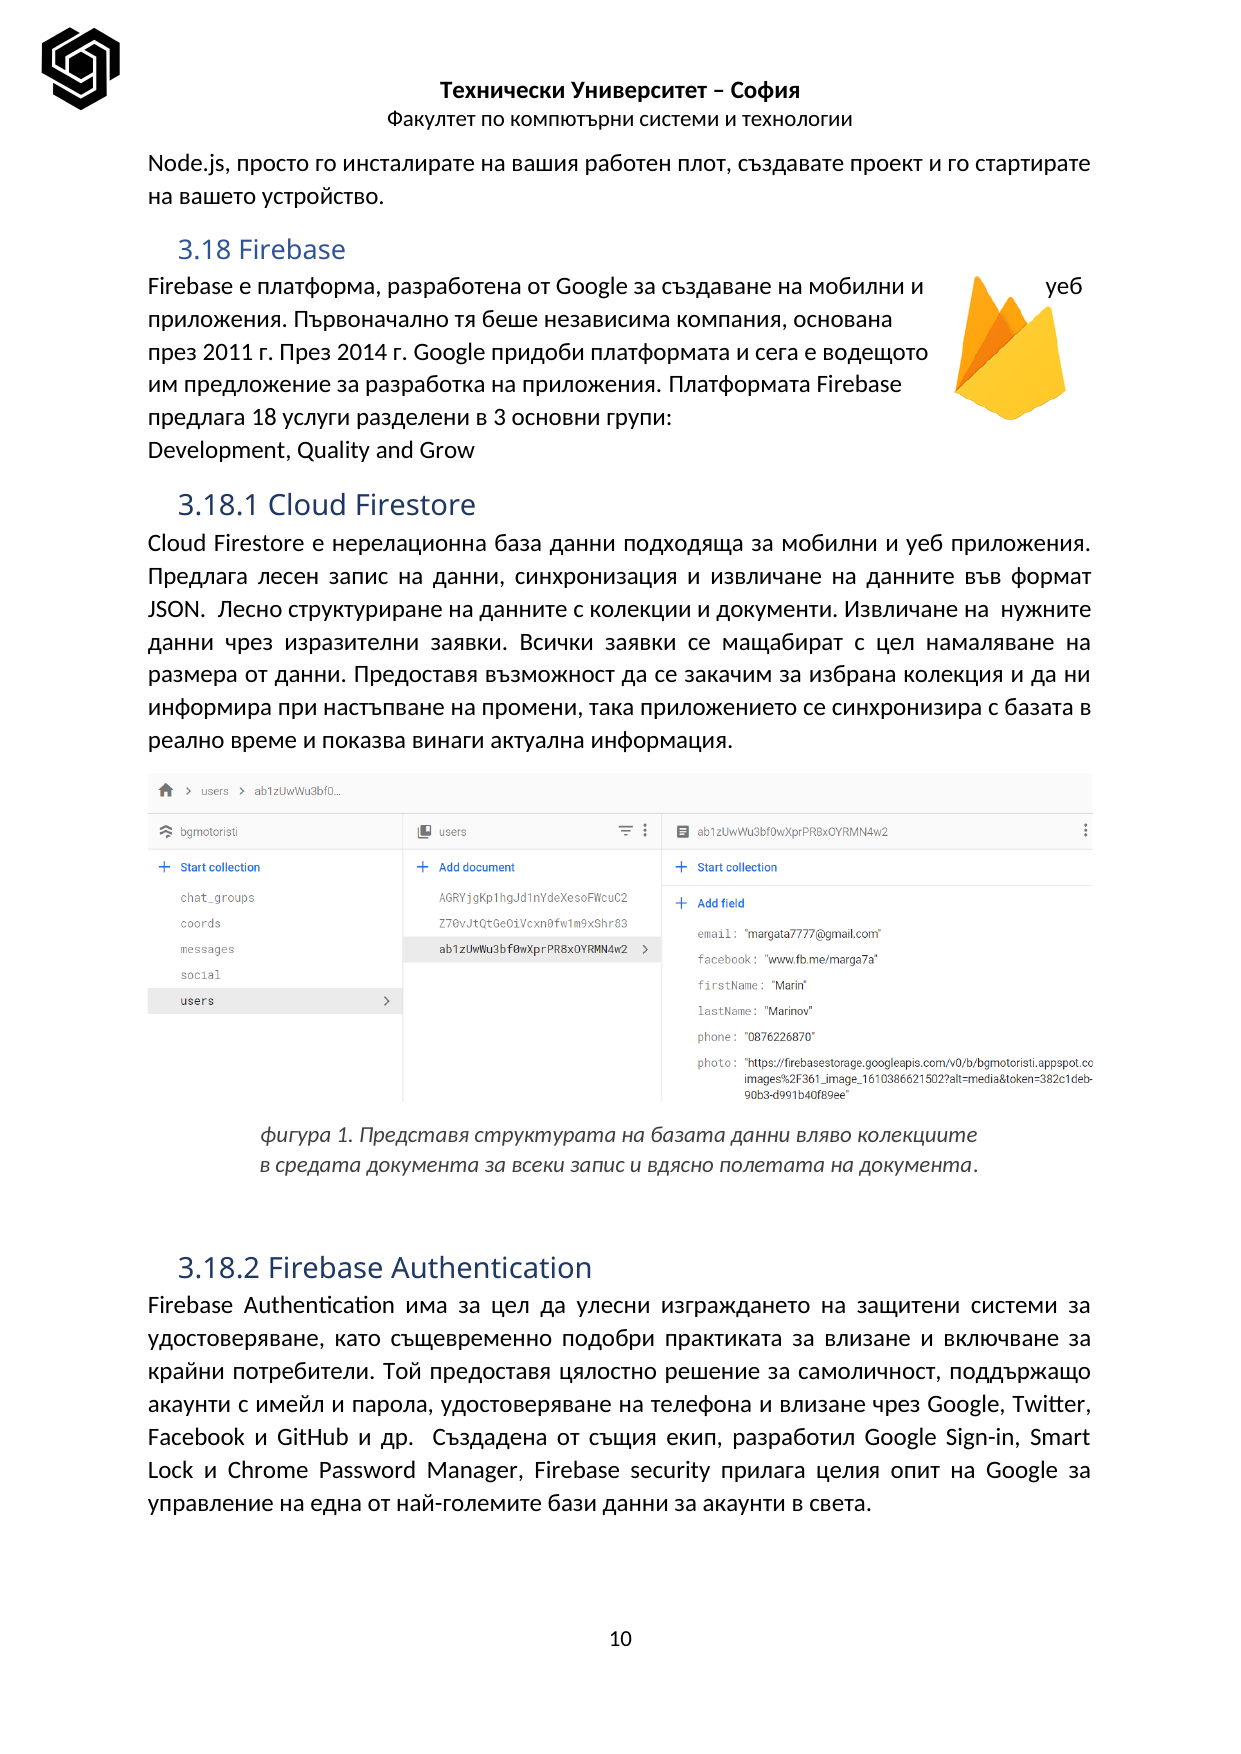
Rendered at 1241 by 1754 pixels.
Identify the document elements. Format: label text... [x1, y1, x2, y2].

picture [38, 24, 123, 113]
text Cloud Firestore е нерелационна база данни подходяща за мобилни и уеб приложения. Предлага лесен запис на данни, синхронизация и извличане на данните във формат JSON. Лесно структуриране на данните с колекции и документи. Извличане на нужните данни чрез изразителни заявки. Всички заявки се мащабират с цел намаляване на размера от данни. Предоставя възможност да се закачим за избрана колекция и да ни информира при настъпване на промени, така приложението се синхронизира с базата в реално време и показва винаги актуална информация. [148, 560, 1093, 788]
picture [948, 303, 1071, 454]
subtitle 3.18.2 Firebase Authentication [178, 1280, 1093, 1319]
subtitle 3.18.1 Cloud Firestore [178, 517, 1093, 557]
text Firebase Authentication има за цел да улесни изграждането на защитени системи за удостоверяване, като същевременно подобри практиката за влизане и включване за крайни потребители. Той предоставя цялостно решение за самоличност, поддържащо акаунти с имейл и парола, удостоверяване на телефона и влизане чрез Google, Twitter, Facebook и GitHub и др. Създадена от същия екип, разработил Google Sign-in, Smart Lock и Chrome Password Manager, Firebase security прилага целия опит на Google за управление на една от най-големите бази данни за акаунти в света. [148, 1323, 1093, 1551]
subtitle 3.18 Firebase [178, 263, 1093, 300]
text фигура 1. Представя структурата на базата данни вляво колекциите в средата документа за всеки запис и вдясно полетата на документа. [148, 1153, 1093, 1211]
picture [147, 806, 1093, 1135]
text Firebase е платформа, разработена от Google за създаване на мобилни и уеб приложения. Първоначално тя беше независима компания, основана през 2011 г. През 2014 г. Google придоби платформата и сега е водещото им предложение за разработка на приложения. Платформата Firebase предлага 18 услуги разделени в 3 основни групи: Development, Quality and Grow [148, 303, 1093, 498]
